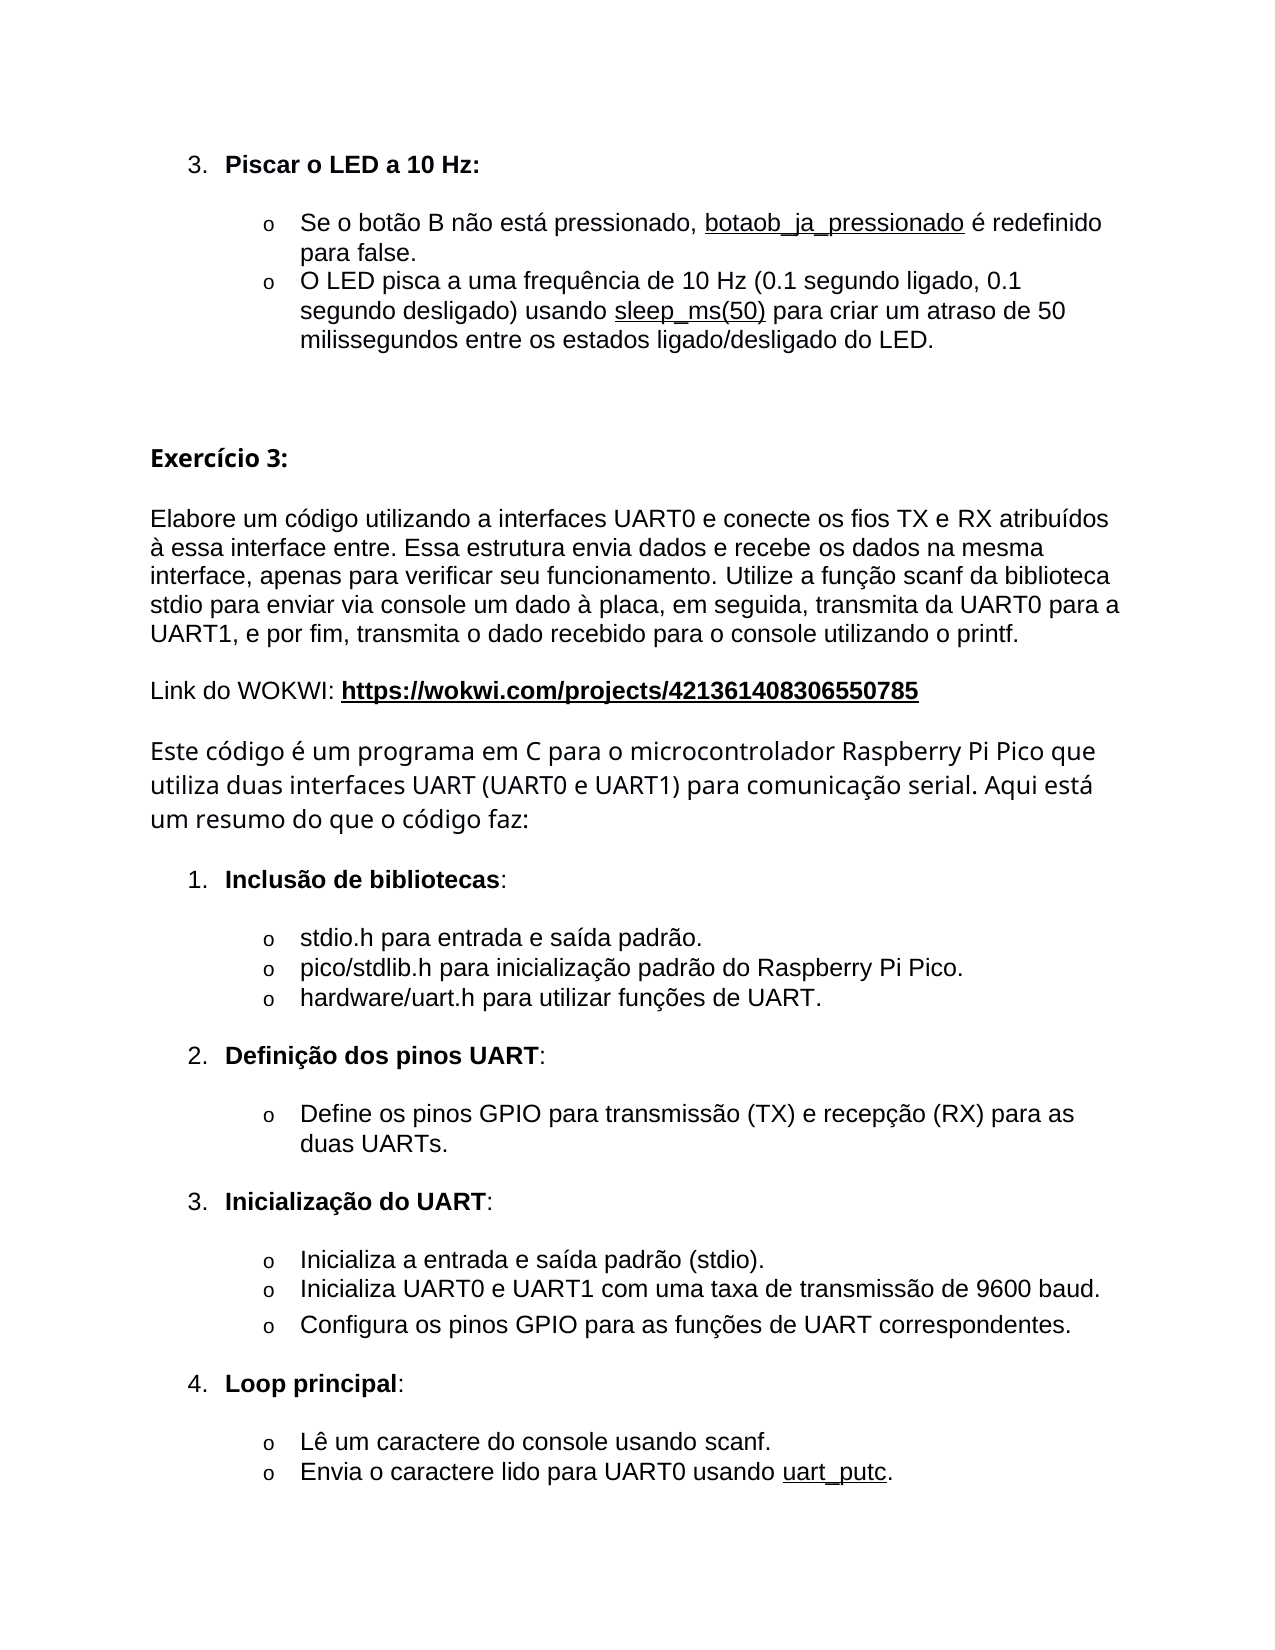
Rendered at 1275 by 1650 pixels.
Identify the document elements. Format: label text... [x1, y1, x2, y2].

list stdio.h para entrada e saída padrão. [262, 923, 1125, 953]
list Se o botão B não está pressionado, botaob_ja_pressionado é redefinido para false. [262, 208, 1125, 266]
list Envia o caractere lido para UART0 usando uart_putc. [262, 1457, 1125, 1487]
text Link do WOKWI: https://wokwi.com/projects/421361408306550785 [150, 676, 1125, 705]
text Este código é um programa em C para o microcontrolador Raspberry Pi Pico que utiliza duas interfaces UART (UART0 e UART1) para comunicação serial. Aqui está um resumo do que o código faz: [150, 734, 1125, 836]
list Inicializa UART0 e UART1 com uma taxa de transmissão de 9600 baud. [262, 1274, 1125, 1304]
list hardware/uart.h para utilizar funções de UART. [262, 982, 1125, 1012]
list Piscar o LED a 10 Hz: [187, 150, 1125, 179]
text Elabore um código utilizando a interfaces UART0 e conecte os fios TX e RX atribuídos à essa interface entre. Essa estrutura envia dados e recebe os dados na mesma interface, apenas para verificar seu funcionamento. Utilize a função scanf da biblioteca stdio para enviar via console um dado à placa, em seguida, transmita da UART0 para a UART1, e por fim, transmita o dado recebido para o console utilizando o printf. [150, 504, 1125, 648]
list Loop principal: [187, 1369, 1125, 1398]
list Lê um caractere do console usando scanf. [262, 1427, 1125, 1457]
text Exercício 3: [150, 441, 1125, 475]
list pico/stdlib.h para inicialização padrão do Raspberry Pi Pico. [262, 953, 1125, 982]
list Inicialização do UART: [187, 1187, 1125, 1216]
list Inicializa a entrada e saída padrão (stdio). [262, 1245, 1125, 1274]
list Configura os pinos GPIO para as funções de UART correspondentes. [262, 1310, 1125, 1340]
list Define os pinos GPIO para transmissão (TX) e recepção (RX) para as duas UARTs. [262, 1099, 1125, 1158]
list Definição dos pinos UART: [187, 1041, 1125, 1070]
list Inclusão de bibliotecas: [187, 865, 1125, 894]
list O LED pisca a uma frequência de 10 Hz (0.1 segundo ligado, 0.1 segundo desligado) usando sleep_ms(50) para criar um atraso de 50 milissegundos entre os estados ligado/desligado do LED. [262, 266, 1125, 353]
